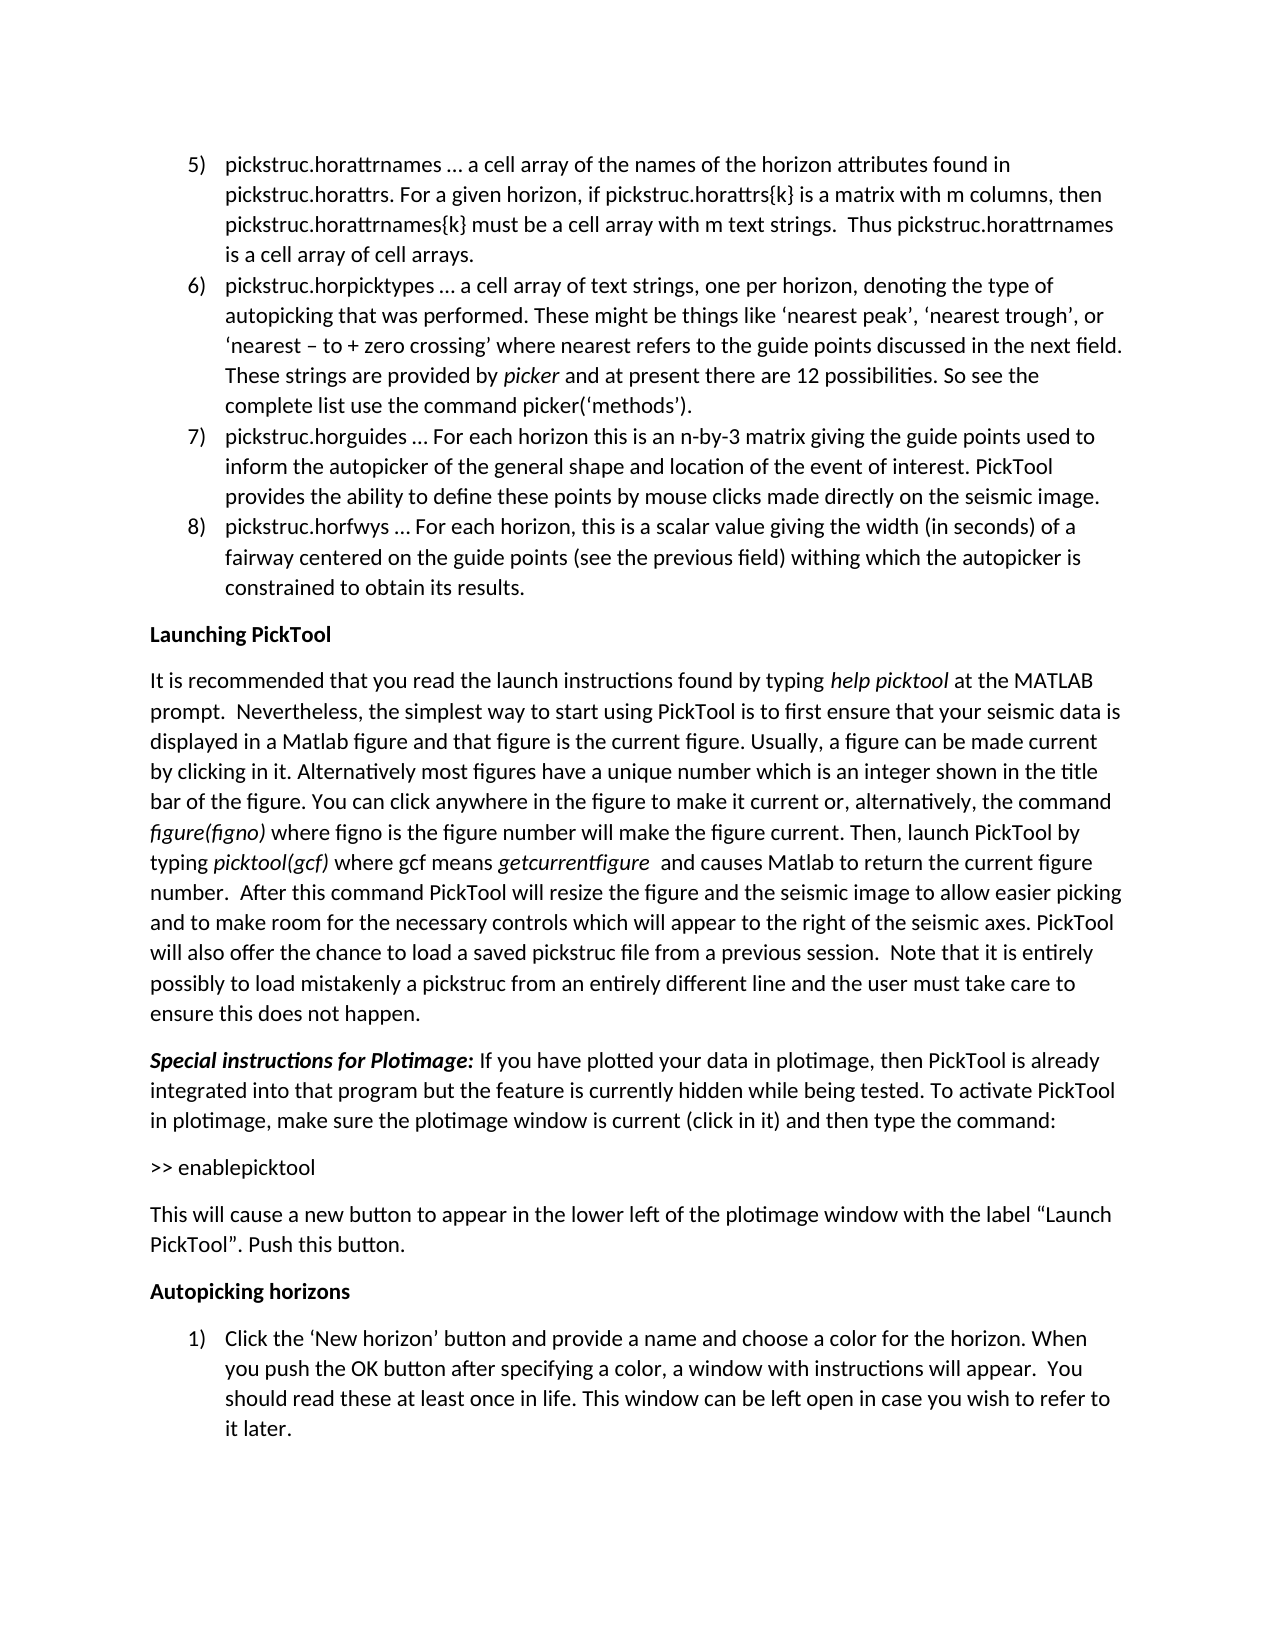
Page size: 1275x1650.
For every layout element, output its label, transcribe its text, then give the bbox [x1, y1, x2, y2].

text It is recommended that you read the launch instructions found by typing help picktool at the MATLAB prompt. Nevertheless, the simplest way to start using PickTool is to first ensure that your seismic data is displayed in a Matlab figure and that figure is the current figure. Usually, a figure can be made current by clicking in it. Alternatively most figures have a unique number which is an integer shown in the title bar of the figure. You can click anywhere in the figure to make it current or, alternatively, the command figure(figno) where figno is the figure number will make the figure current. Then, launch PickTool by typing picktool(gcf) where gcf means getcurrentfigure and causes Matlab to return the current figure number. After this command PickTool will resize the figure and the seismic image to allow easier picking and to make room for the necessary controls which will appear to the right of the seismic axes. PickTool will also offer the chance to load a saved pickstruc file from a previous session. Note that it is entirely possibly to load mistakenly a pickstruc from an entirely different line and the user must take care to ensure this does not happen. [150, 667, 1125, 1027]
list pickstruc.horguides … For each horizon this is an n-by-3 matrix giving the guide points used to inform the autopicker of the general shape and location of the event of interest. PickTool provides the ability to define these points by mouse clicks made directly on the seismic image. [187, 422, 1125, 510]
list pickstruc.horfwys … For each horizon, this is a scalar value giving the width (in seconds) of a fairway centered on the guide points (see the previous field) withing which the autopicker is constrained to obtain its results. [187, 512, 1125, 601]
list Click the ‘New horizon’ button and provide a name and choose a color for the horizon. When you push the OK button after specifying a color, a window with instructions will appear. You should read these at least once in life. This window can be left open in case you wish to refer to it later. [187, 1324, 1125, 1443]
text >> enablepicktool [150, 1153, 1125, 1181]
list pickstruc.horpicktypes … a cell array of text strings, one per horizon, denoting the type of autopicking that was performed. These might be things like ‘nearest peak’, ‘nearest trough’, or ‘nearest – to + zero crossing’ where nearest refers to the guide points discussed in the next field. These strings are provided by picker and at present there are 12 possibilities. So see the complete list use the command picker(‘methods’). [187, 271, 1125, 420]
text Autopicking horizons [150, 1277, 1125, 1305]
text This will cause a new button to appear in the lower left of the plotimage window with the label “Launch PickTool”. Push this button. [150, 1200, 1125, 1258]
list pickstruc.horattrnames … a cell array of the names of the horizon attributes found in pickstruc.horattrs. For a given horizon, if pickstruc.horattrs{k} is a matrix with m columns, then pickstruc.horattrnames{k} must be a cell array with m text strings. Thus pickstruc.horattrnames is a cell array of cell arrays. [187, 150, 1125, 269]
text Launching PickTool [150, 620, 1125, 648]
text Special instructions for Plotimage: If you have plotted your data in plotimage, then PickTool is already integrated into that program but the feature is currently hidden while being tested. To activate PickTool in plotimage, make sure the plotimage window is current (click in it) and then type the command: [150, 1046, 1125, 1134]
